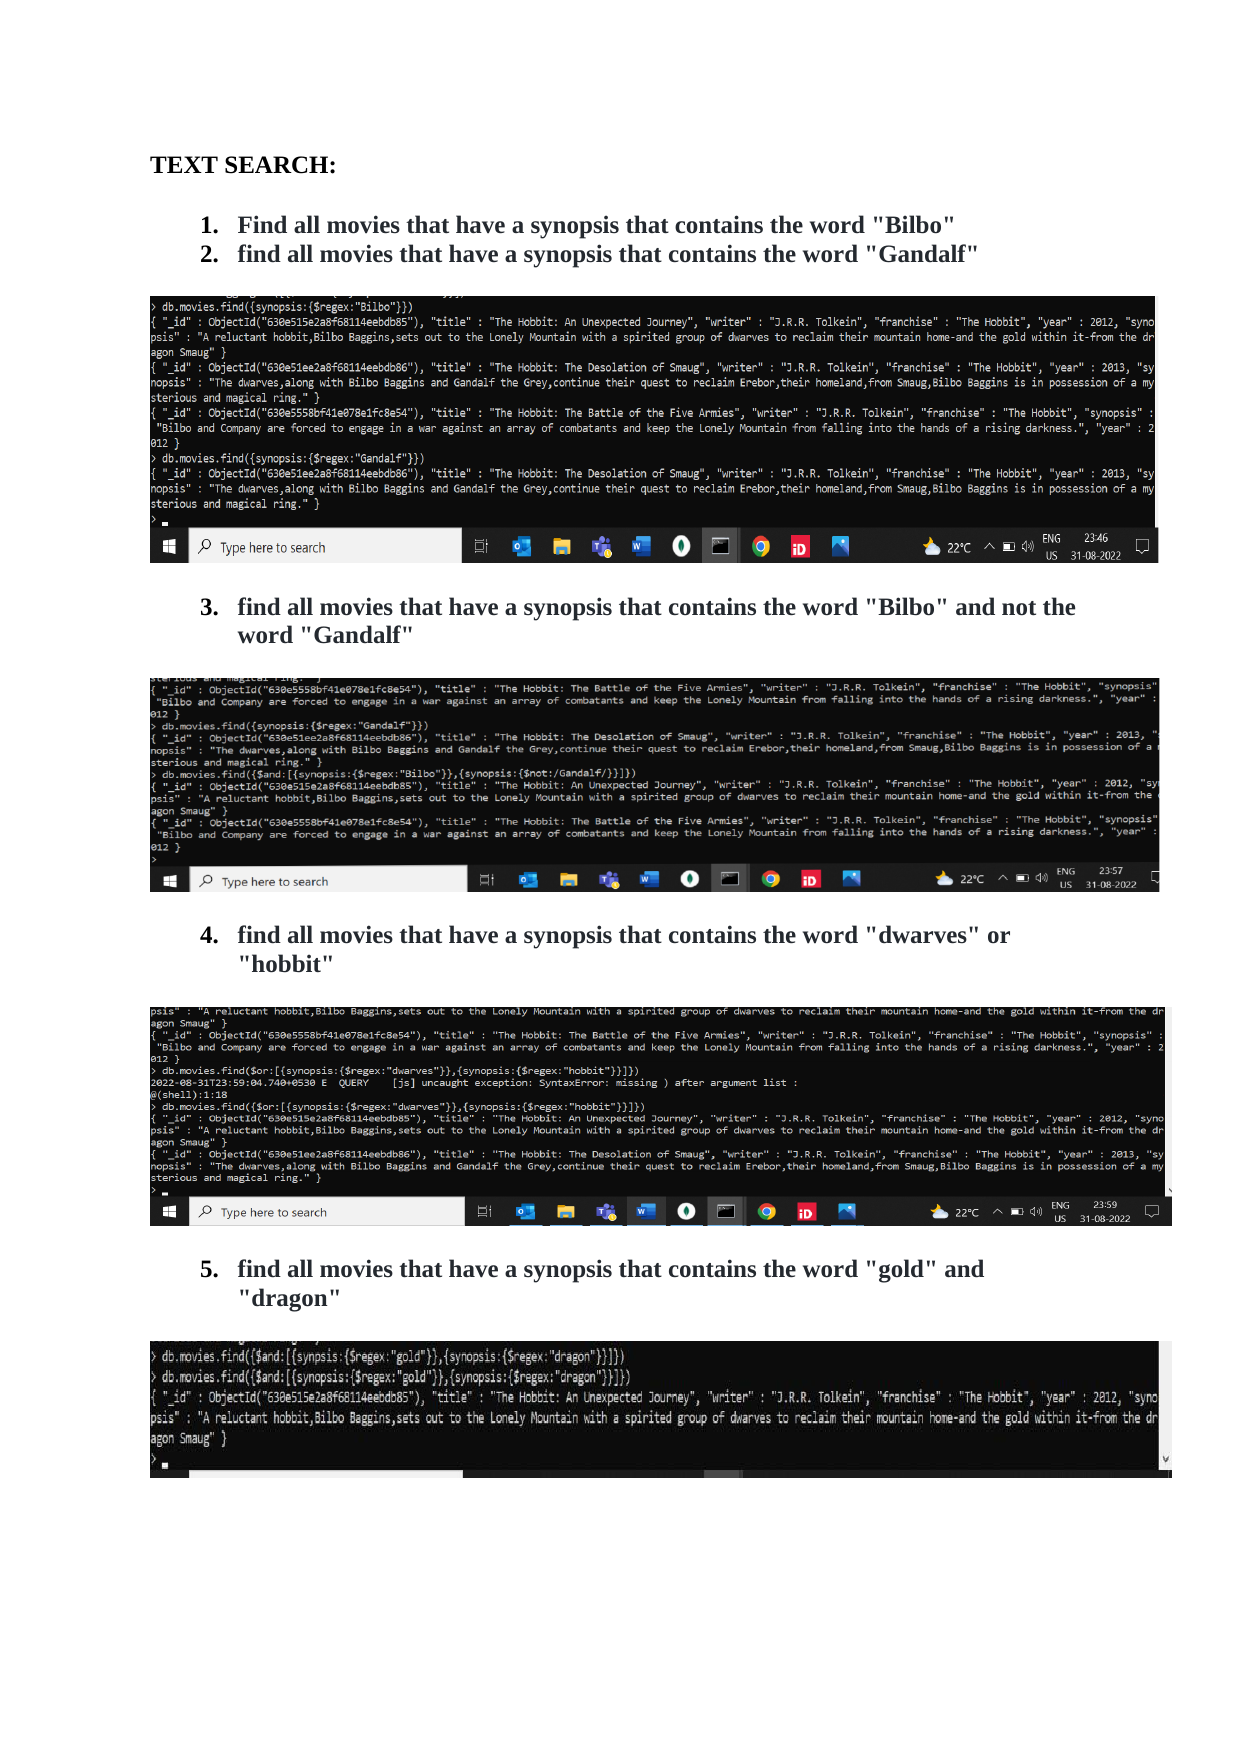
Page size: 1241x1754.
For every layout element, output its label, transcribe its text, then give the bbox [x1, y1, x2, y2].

list Find all movies that have a synopsis that contains the word "Bilbo" [200, 210, 1090, 239]
picture [150, 1007, 1172, 1226]
list find all movies that have a synopsis that contains the word "gold" and "dragon" [200, 1254, 1090, 1312]
picture [150, 678, 1160, 892]
picture [150, 296, 1159, 563]
list find all movies that have a synopsis that contains the word "dwarves" or "hobbit" [200, 921, 1090, 978]
picture [150, 1341, 1172, 1478]
list find all movies that have a synopsis that contains the word "Gandalf" [200, 239, 1090, 268]
text TEXT SEARCH: [150, 150, 1090, 179]
list find all movies that have a synopsis that contains the word "Bilbo" and not the word "Gandalf" [200, 592, 1090, 649]
